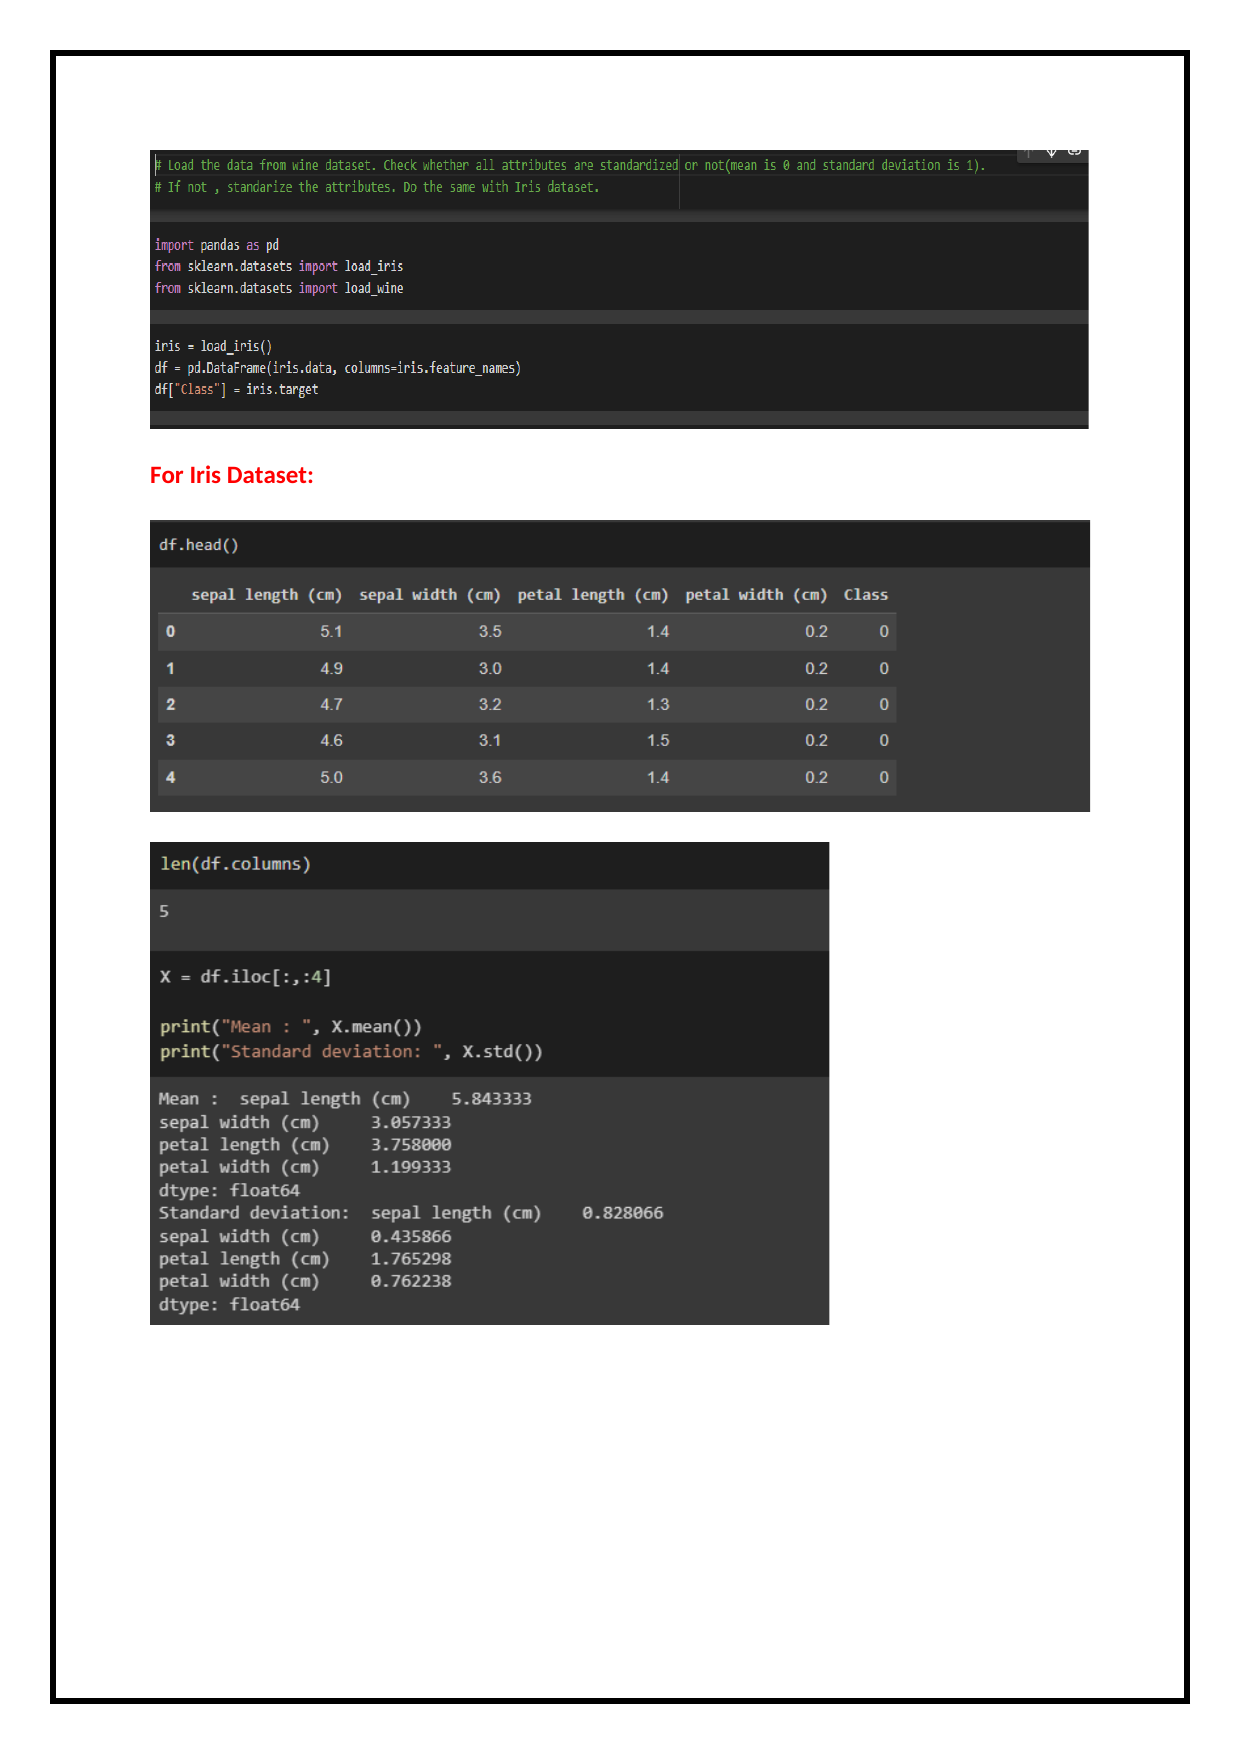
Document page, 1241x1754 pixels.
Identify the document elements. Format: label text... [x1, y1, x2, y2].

picture [150, 842, 830, 1325]
picture [150, 520, 1091, 812]
text For Iris Dataset: [150, 459, 1090, 490]
picture [150, 150, 1089, 429]
